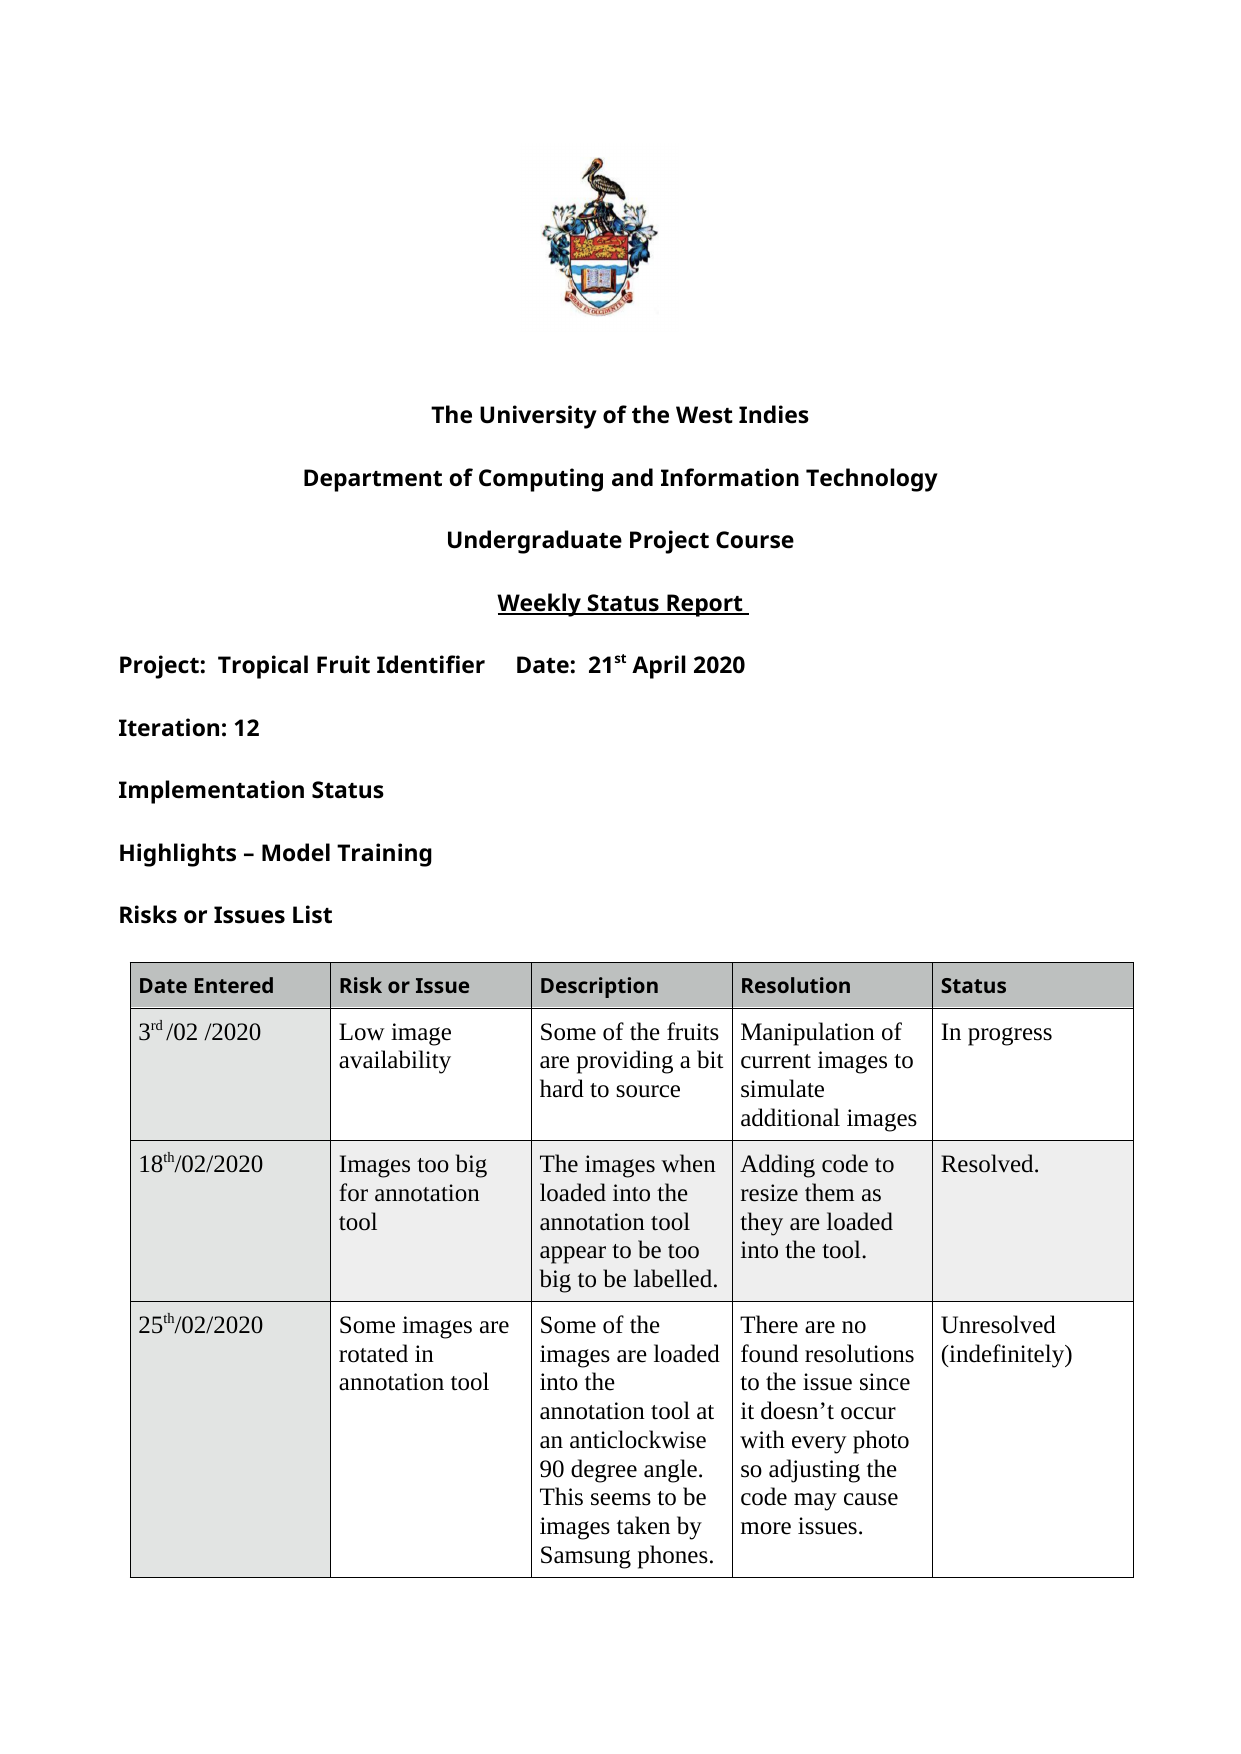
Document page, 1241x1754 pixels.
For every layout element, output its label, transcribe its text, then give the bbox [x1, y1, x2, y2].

table_cell Manipulation of current images to simulate additional images [733, 1009, 932, 1140]
table_cell 3rd /02 /2020 [131, 1009, 330, 1140]
picture [518, 143, 679, 332]
table_cell Adding code to resize them as they are loaded into the tool. [733, 1141, 932, 1301]
table_header Date Entered [131, 963, 330, 1007]
text Iteration: 12 [118, 712, 1122, 743]
table_cell The images when loaded into the annotation tool appear to be too big to be labelled. [532, 1141, 732, 1301]
text The University of the West Indies [118, 399, 1122, 431]
table_cell Some images are rotated in annotation tool [331, 1302, 531, 1577]
text Weekly Status Report [118, 587, 1122, 618]
table_header Resolution [733, 963, 932, 1007]
text Undergraduate Project Course [118, 524, 1122, 556]
table_cell Some of the fruits are providing a bit hard to source [532, 1009, 732, 1140]
text Risks or Issues List [118, 899, 1122, 931]
table_cell Resolved. [933, 1141, 1133, 1301]
table_cell In progress [933, 1009, 1133, 1140]
table_cell Unresolved (indefinitely) [933, 1302, 1133, 1577]
table_header Status [933, 963, 1133, 1007]
table_header Description [532, 963, 732, 1007]
text Highlights – Model Training [118, 837, 1122, 868]
text Implementation Status [118, 774, 1122, 806]
table_cell There are no found resolutions to the issue since it doesn’t occur with every photo so adjusting the code may cause more issues. [733, 1302, 932, 1577]
table_cell Some of the images are loaded into the annotation tool at an anticlockwise 90 degree angle. This seems to be images taken by Samsung phones. [532, 1302, 732, 1577]
table_cell Low image availability [331, 1009, 531, 1140]
table_cell Images too big for annotation tool [331, 1141, 531, 1301]
table_header Risk or Issue [331, 963, 531, 1007]
table_cell 18th/02/2020 [131, 1141, 330, 1301]
text Project: Tropical Fruit Identifier Date: 21st April 2020 [118, 649, 1122, 681]
text Department of Computing and Information Technology [118, 462, 1122, 493]
table_cell 25th/02/2020 [131, 1302, 330, 1577]
